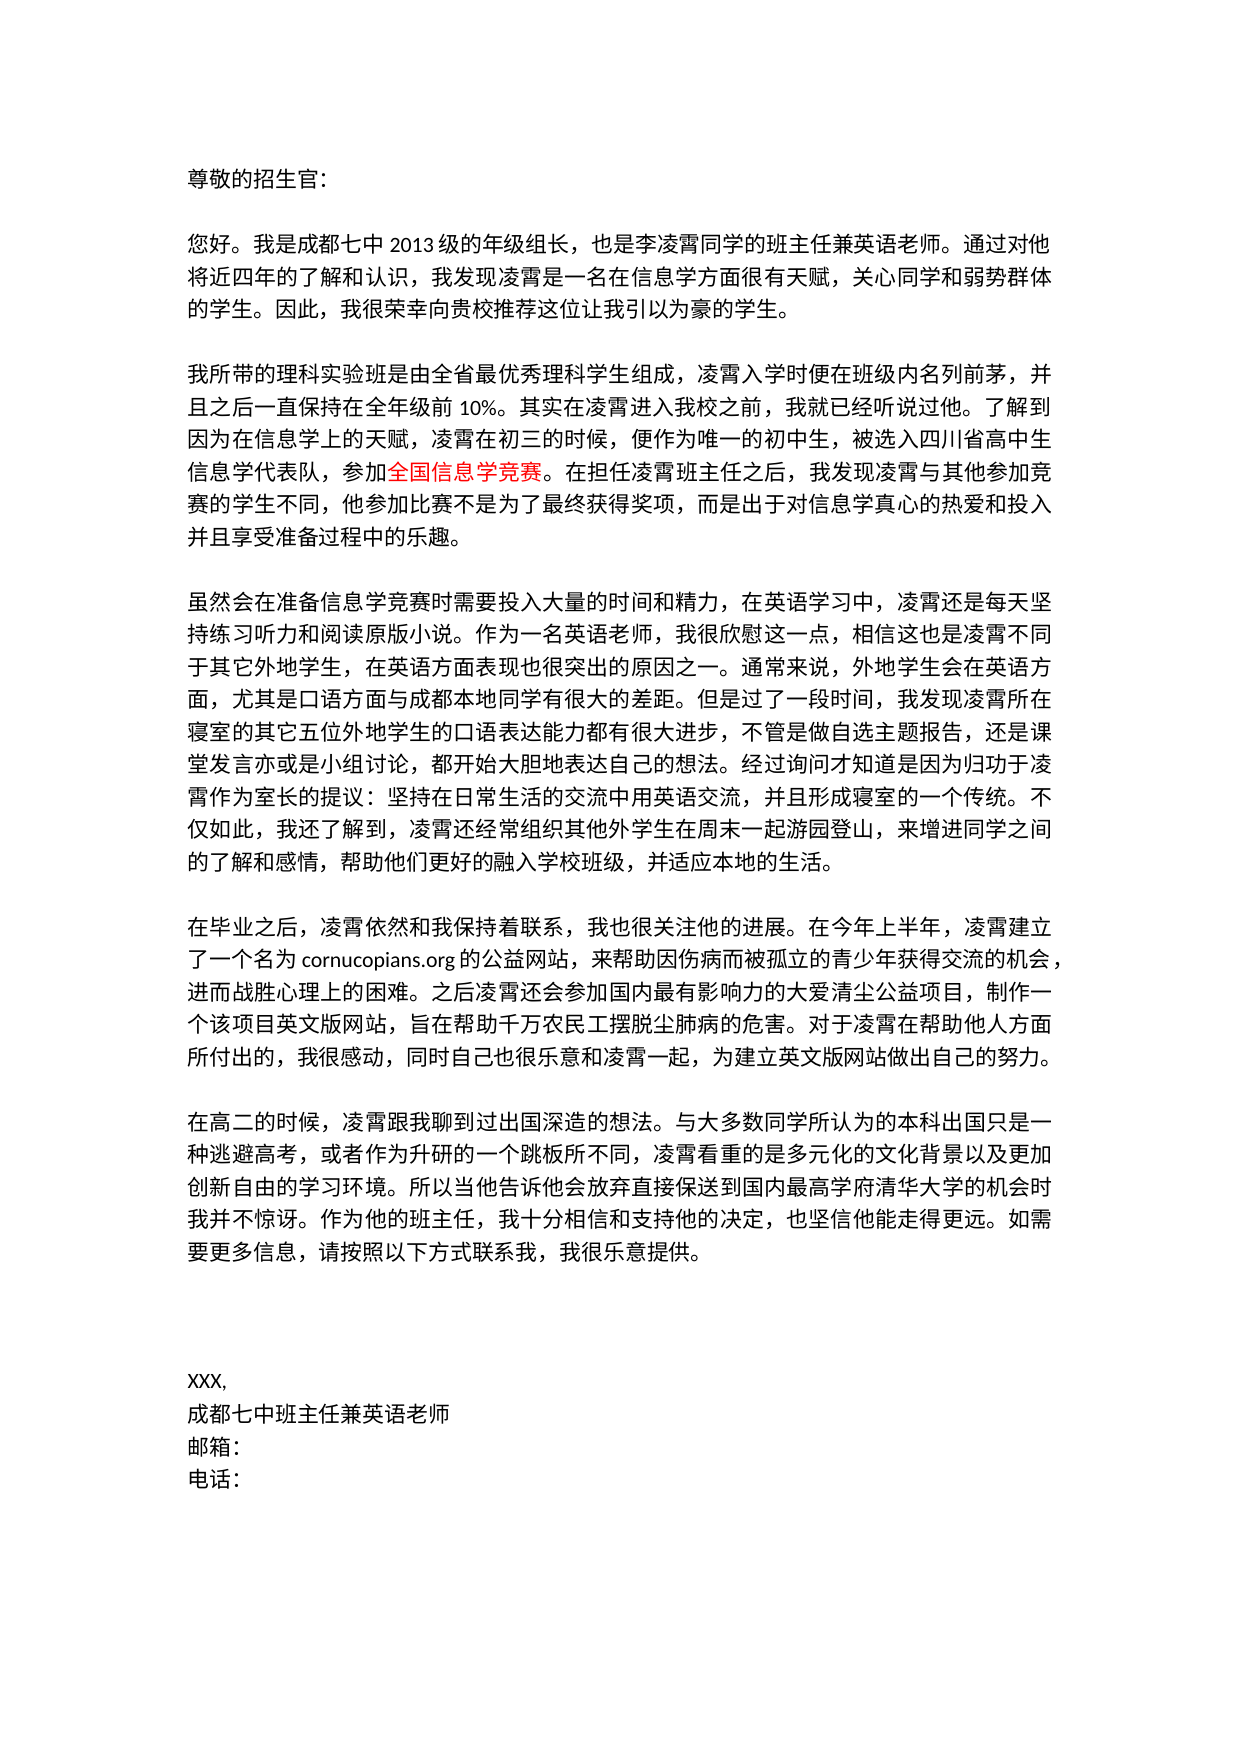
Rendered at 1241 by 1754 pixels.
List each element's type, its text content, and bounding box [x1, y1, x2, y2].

text 虽然会在准备信息学竞赛时需要投入大量的时间和精力，在英语学习中，凌霄还是每天坚持练习听力和阅读原版小说。作为一名英语老师，我很欣慰这一点，相信这也是凌霄不同于其它外地学生，在英语方面表现也很突出的原因之一。通常来说，外地学生会在英语方面，尤其是口语方面与成都本地同学有很大的差距。但是过了一段时间，我发现凌霄所在寝室的其它五位外地学生的口语表达能力都有很大进步，不管是做自选主题报告，还是课堂发言亦或是小组讨论，都开始大胆地表达自己的想法。经过询问才知道是因为归功于凌霄作为室长的提议：坚持在日常生活的交流中用英语交流，并且形成寝室的一个传统。不仅如此，我还了解到，凌霄还经常组织其他外学生在周末一起游园登山，来增进同学之间的了解和感情，帮助他们更好的融入学校班级，并适应本地的生活。 [187, 584, 1053, 877]
text 尊敬的招生官： [187, 162, 1053, 194]
text XXX, [187, 1364, 1053, 1397]
text 我所带的理科实验班是由全省最优秀理科学生组成，凌霄入学时便在班级内名列前茅，并且之后一直保持在全年级前10%。其实在凌霄进入我校之前，我就已经听说过他。了解到因为在信息学上的天赋，凌霄在初三的时候，便作为唯一的初中生，被选入四川省高中生信息学代表队，参加全国信息学竞赛。在担任凌霄班主任之后，我发现凌霄与其他参加竞赛的学生不同，他参加比赛不是为了最终获得奖项，而是出于对信息学真心的热爱和投入，并且享受准备过程中的乐趣。 [187, 357, 1053, 552]
text 您好。我是成都七中2013级的年级组长，也是李凌霄同学的班主任兼英语老师。通过对他将近四年的了解和认识，我发现凌霄是一名在信息学方面很有天赋，关心同学和弱势群体的学生。因此，我很荣幸向贵校推荐这位让我引以为豪的学生。 [187, 227, 1053, 324]
text 在高二的时候，凌霄跟我聊到过出国深造的想法。与大多数同学所认为的本科出国只是一种逃避高考，或者作为升研的一个跳板所不同，凌霄看重的是多元化的文化背景以及更加创新自由的学习环境。所以当他告诉他会放弃直接保送到国内最高学府清华大学的机会时，我并不惊讶。作为他的班主任，我十分相信和支持他的决定，也坚信他能走得更远。如需要更多信息，请按照以下方式联系我，我很乐意提供。 [187, 1104, 1053, 1267]
text 电话： [187, 1462, 1053, 1494]
text 邮箱： [187, 1429, 1053, 1462]
text 在毕业之后，凌霄依然和我保持着联系，我也很关注他的进展。在今年上半年，凌霄建立了一个名为cornucopians.org的公益网站，来帮助因伤病而被孤立的青少年获得交流的机会，进而战胜心理上的困难。之后凌霄还会参加国内最有影响力的大爱清尘公益项目，制作一个该项目英文版网站，旨在帮助千万农民工摆脱尘肺病的危害。对于凌霄在帮助他人方面所付出的，我很感动，同时自己也很乐意和凌霄一起，为建立英文版网站做出自己的努力。 [187, 909, 1053, 1072]
text 成都七中班主任兼英语老师 [187, 1397, 1053, 1429]
